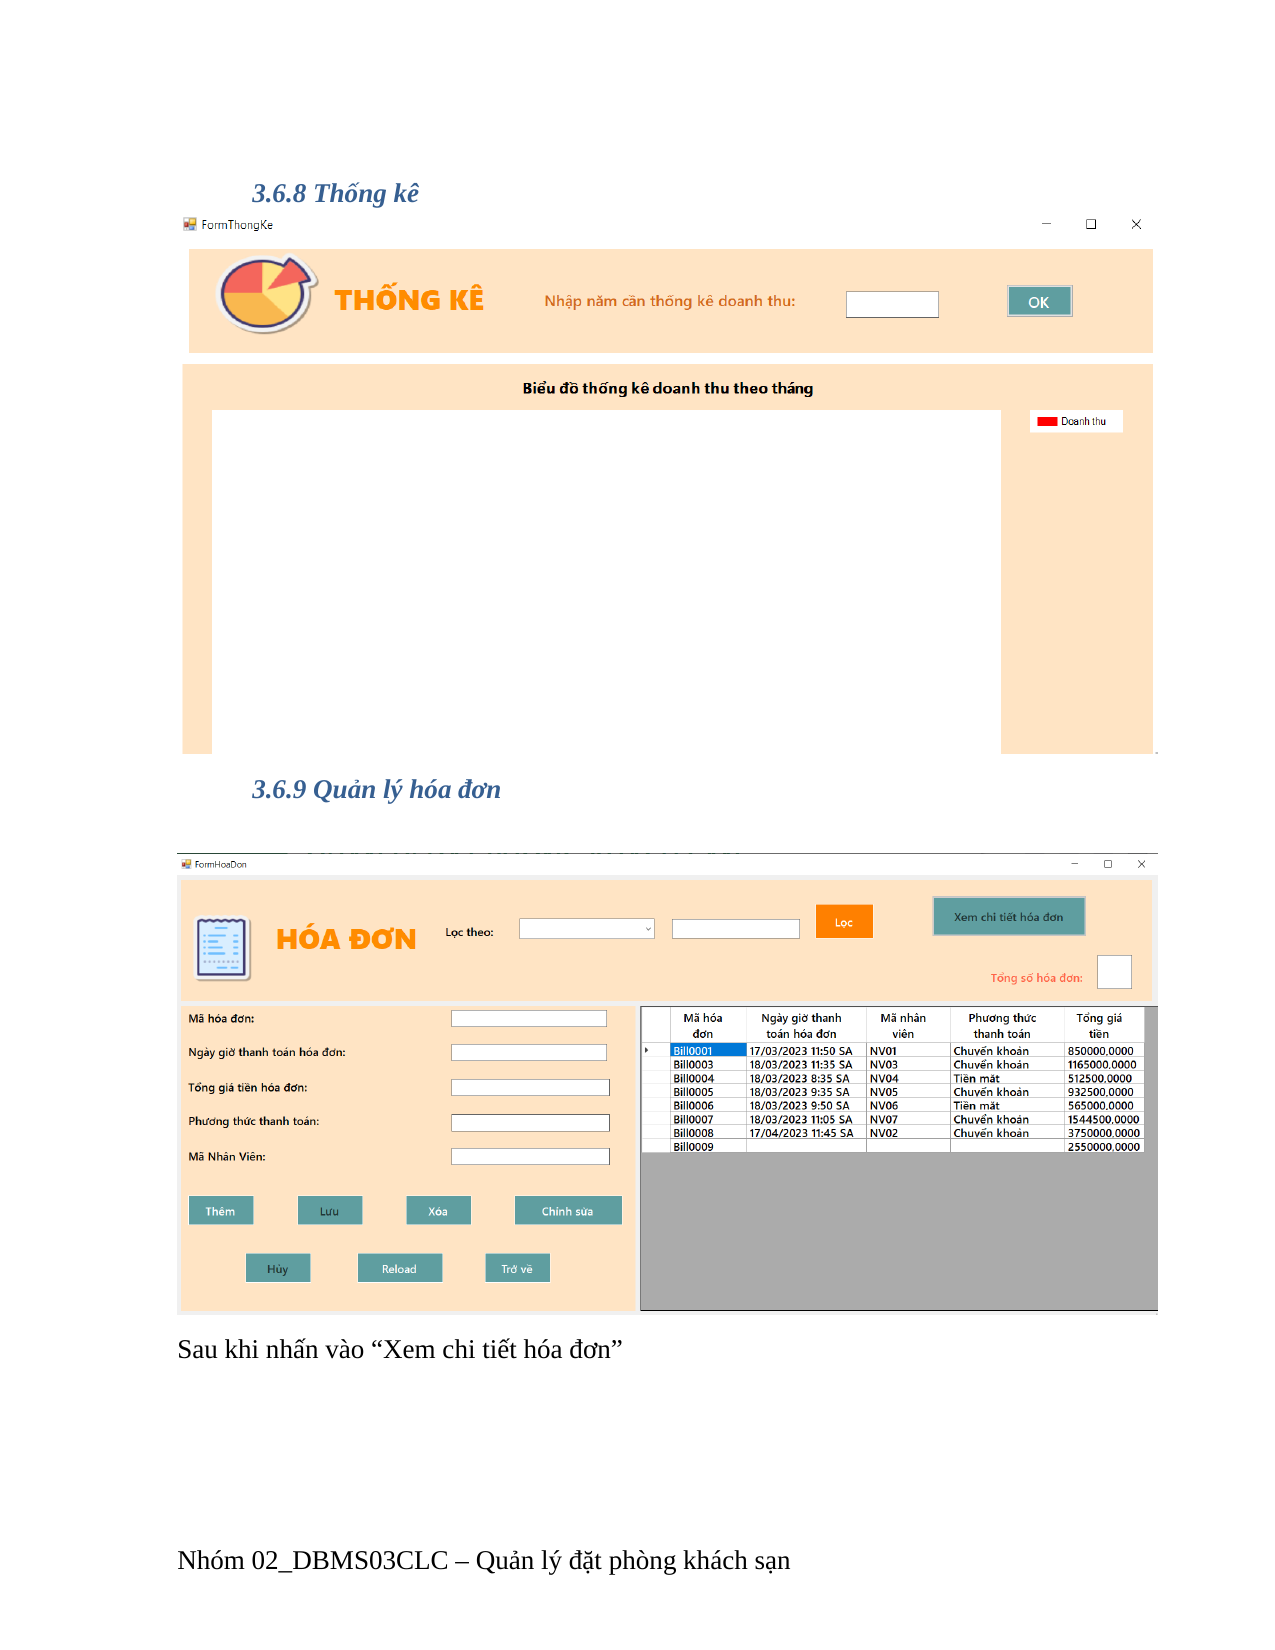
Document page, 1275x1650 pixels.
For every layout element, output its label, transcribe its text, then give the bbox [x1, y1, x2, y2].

picture [177, 853, 1158, 1315]
subtitle 3.6.9 Quản lý hóa đơn [177, 773, 1158, 804]
text Sau khi nhấn vào “Xem chi tiết hóa đơn” [177, 1333, 1158, 1364]
subtitle 3.6.8 Thống kê [177, 177, 1158, 208]
picture [177, 210, 1158, 754]
